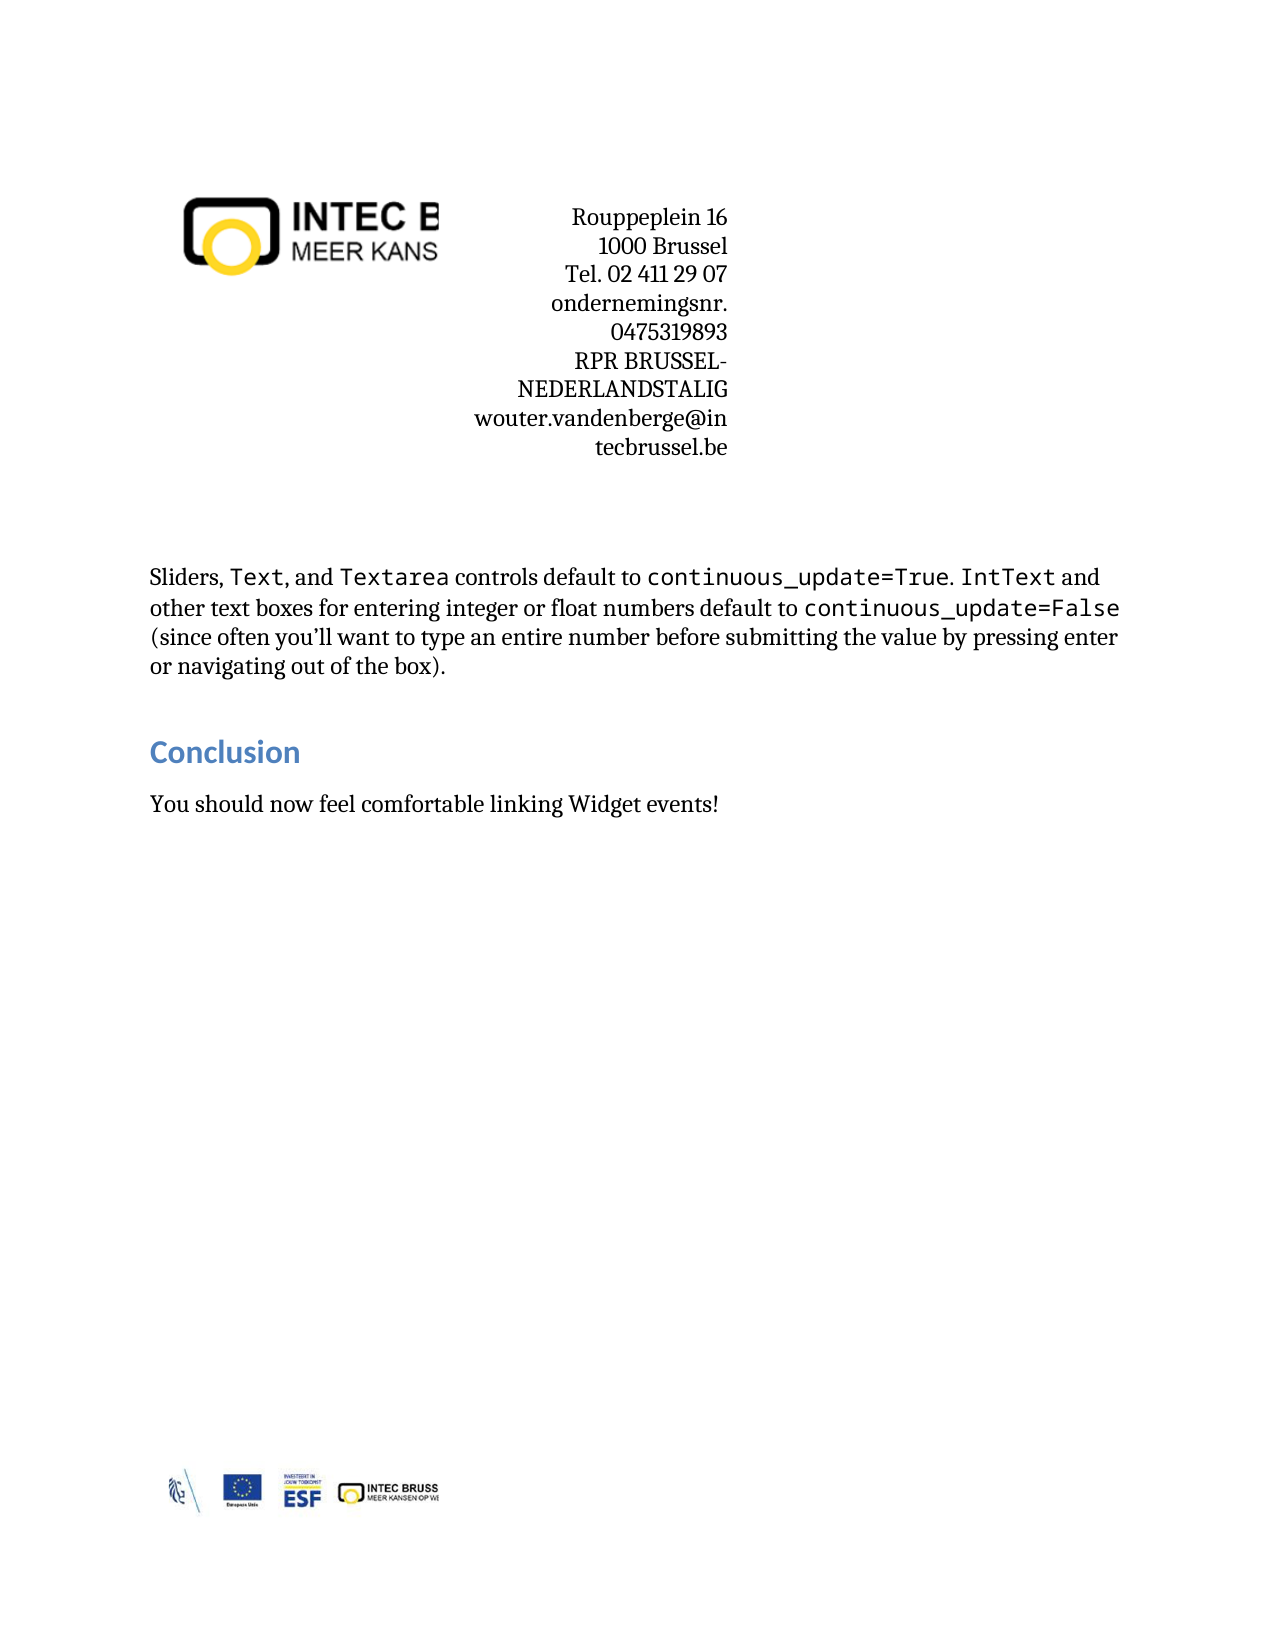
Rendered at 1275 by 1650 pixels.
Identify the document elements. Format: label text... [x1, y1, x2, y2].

subtitle Conclusion [150, 731, 1125, 772]
text Sliders, Text, and Textarea controls default to continuous_update=True. IntText and other text boxes for entering integer or float numbers default to continuous_update=False (since often you’ll want to type an entire number before submitting the value by pressing enter or navigating out of the box). [150, 561, 1125, 681]
picture [168, 174, 439, 293]
picture [168, 1447, 439, 1534]
text You should now feel comfortable linking Widget events! [150, 790, 1125, 819]
